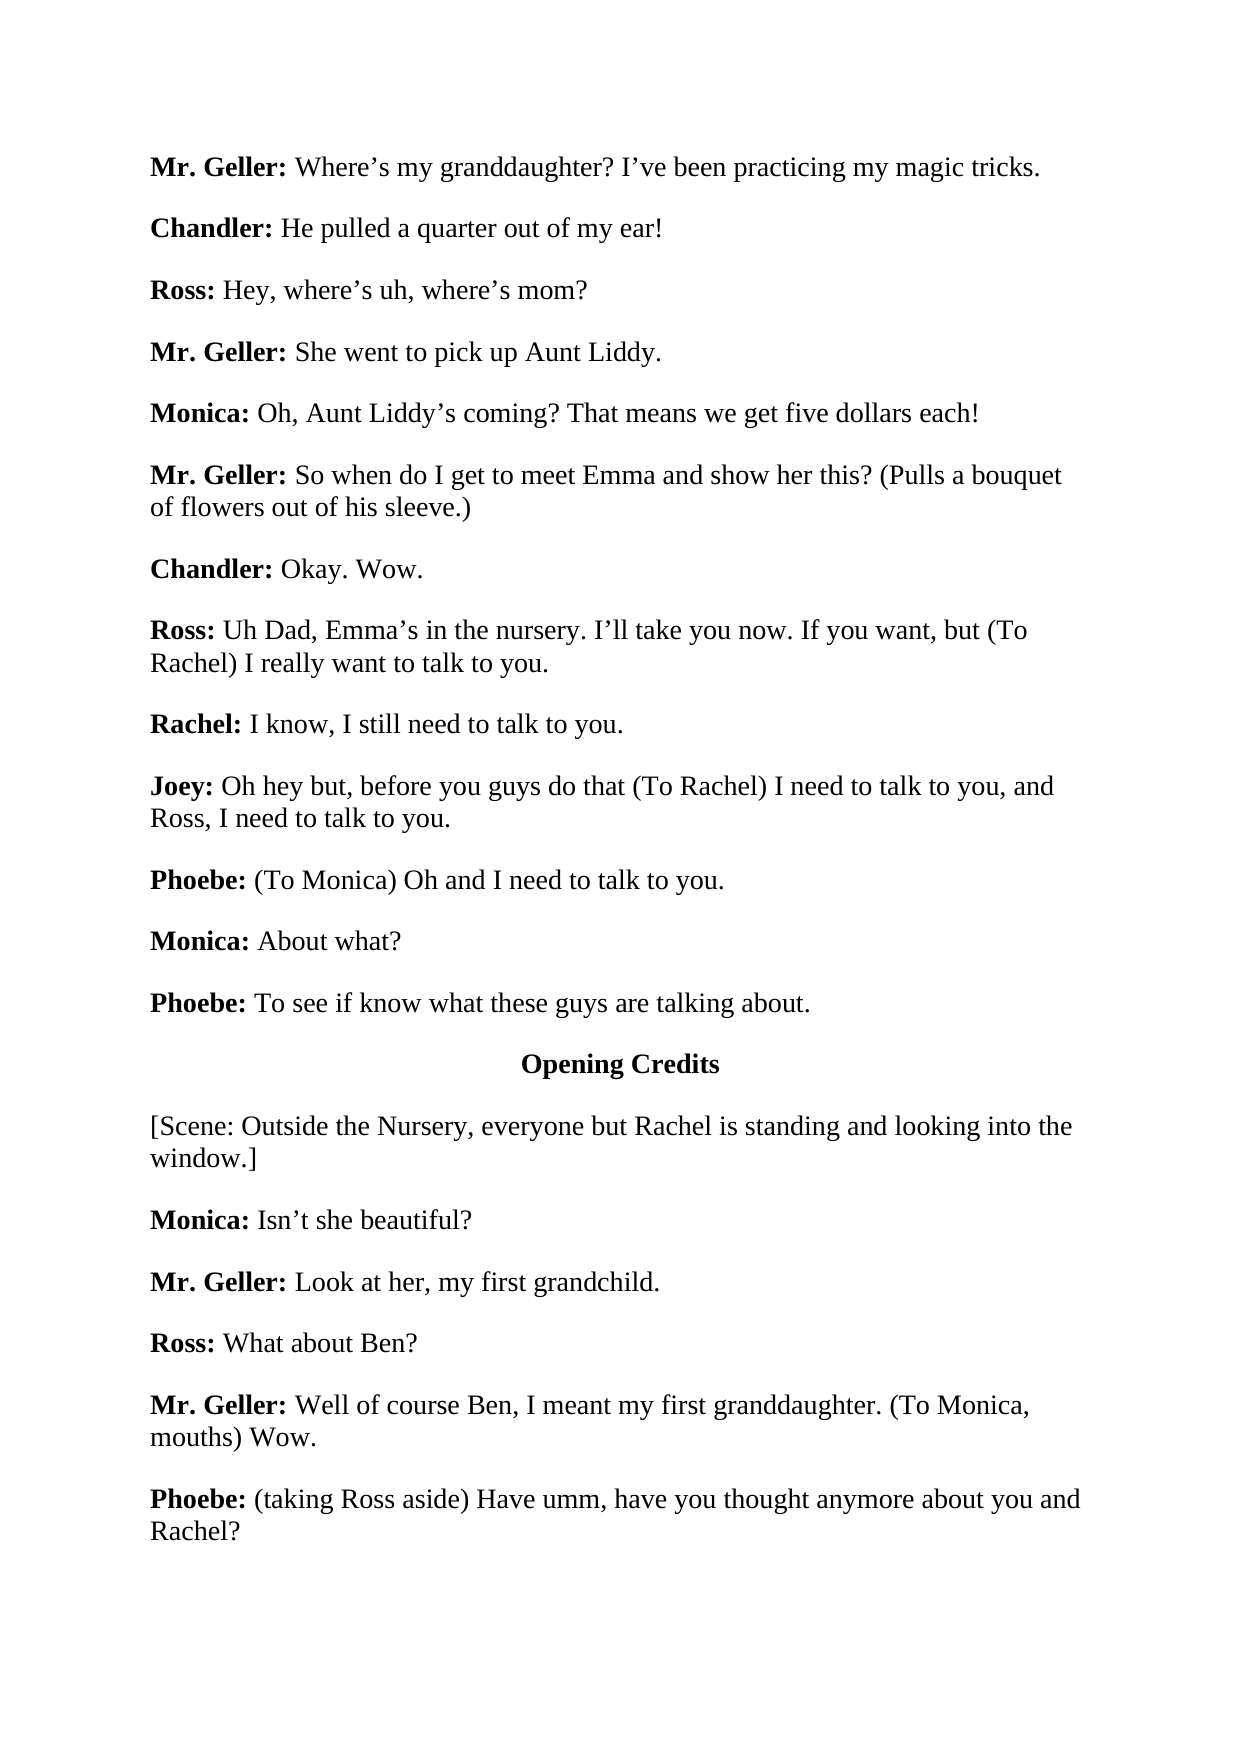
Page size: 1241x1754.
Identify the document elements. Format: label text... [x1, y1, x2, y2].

text Joey: Oh hey but, before you guys do that (To Rachel) I need to talk to you, and Ross, I need to talk to you. [150, 769, 1090, 834]
text Rachel: I know, I still need to talk to you. [150, 707, 1090, 740]
text Mr. Geller: So when do I get to meet Emma and show her this? (Pulls a bouquet of flowers out of his sleeve.) [150, 458, 1090, 523]
text Monica: Oh, Aunt Liddy’s coming? That means we get five dollars each! [150, 396, 1090, 429]
text Chandler: Okay. Wow. [150, 552, 1090, 584]
text Monica: Isn’t she beautiful? [150, 1203, 1090, 1235]
text Phoebe: (taking Ross aside) Have umm, have you thought anymore about you and Rachel? [150, 1482, 1090, 1546]
text Ross: Uh Dad, Emma’s in the nursery. I’ll take you now. If you want, but (To Rachel) I really want to talk to you. [150, 613, 1090, 678]
text Opening Credits [150, 1047, 1090, 1080]
text Ross: Hey, where’s uh, where’s mom? [150, 273, 1090, 306]
text Mr. Geller: She went to pick up Aunt Liddy. [150, 335, 1090, 367]
text Phoebe: (To Monica) Oh and I need to talk to you. [150, 863, 1090, 895]
text Mr. Geller: Look at her, my first grandchild. [150, 1264, 1090, 1297]
text Monica: About what? [150, 924, 1090, 957]
text Phoebe: To see if know what these guys are talking about. [150, 986, 1090, 1018]
text Ross: What about Ben? [150, 1326, 1090, 1358]
text Mr. Geller: Where’s my granddaughter? I’ve been practicing my magic tricks. [150, 150, 1090, 182]
text Mr. Geller: Well of course Ben, I meant my first granddaughter. (To Monica, mouths) Wow. [150, 1388, 1090, 1452]
text Chandler: He pulled a quarter out of my ear! [150, 212, 1090, 244]
text [Scene: Outside the Nursery, everyone but Rachel is standing and looking into the window.] [150, 1109, 1090, 1174]
